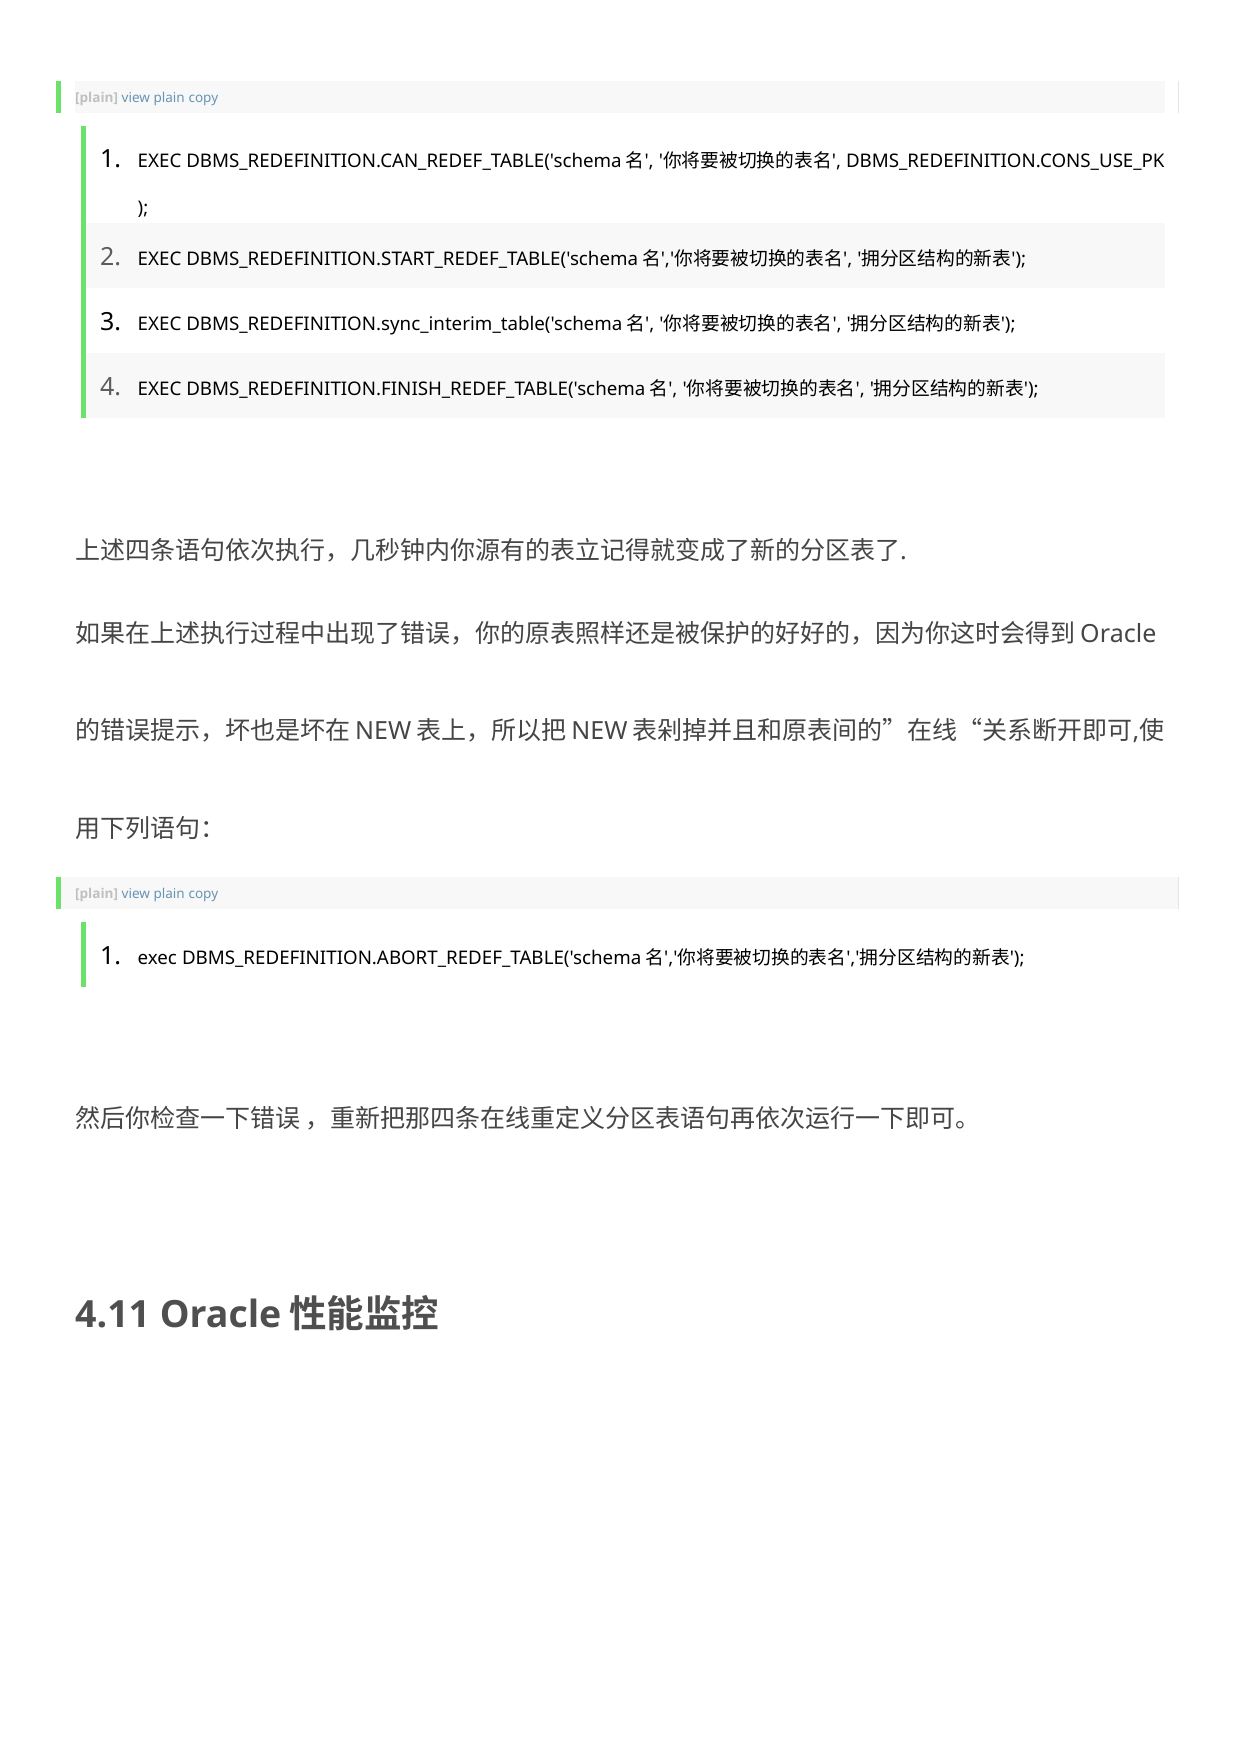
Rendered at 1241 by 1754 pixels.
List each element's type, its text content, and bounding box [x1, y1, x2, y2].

subtitle 4.11 Oracle性能监控 [75, 1279, 1165, 1344]
list exec DBMS_REDEFINITION.ABORT_REDEF_TABLE('schema名','你将要被切换的表名','拥分区结构的新表'); [86, 922, 1165, 987]
text 然后你检查一下错误 ，重新把那四条在线重定义分区表语句再依次运行一下即可。 [75, 987, 1165, 1149]
text [plain] view plain copy [61, 877, 1178, 909]
text 上述四条语句依次执行，几秒钟内你源有的表立记得就变成了新的分区表了. [75, 418, 1165, 581]
text [plain] view plain copy [75, 81, 1165, 113]
list EXEC DBMS_REDEFINITION.CAN_REDEF_TABLE('schema名', '你将要被切换的表名', DBMS_REDEFINITION.CONS_USE_PK); [86, 126, 1165, 223]
list EXEC DBMS_REDEFINITION.FINISH_REDEF_TABLE('schema名', '你将要被切换的表名', '拥分区结构的新表'); [86, 353, 1165, 418]
list EXEC DBMS_REDEFINITION.sync_interim_table('schema名', '你将要被切换的表名', '拥分区结构的新表'); [86, 288, 1165, 353]
text 如果在上述执行过程中出现了错误，你的原表照样还是被保护的好好的，因为你这时会得到Oracle的错误提示，坏也是坏在NEW表上，所以把NEW表剁掉并且和原表间的”在线“关系断开即可,使用下列语句： [75, 599, 1165, 859]
list EXEC DBMS_REDEFINITION.START_REDEF_TABLE('schema名','你将要被切换的表名', '拥分区结构的新表'); [86, 223, 1165, 288]
